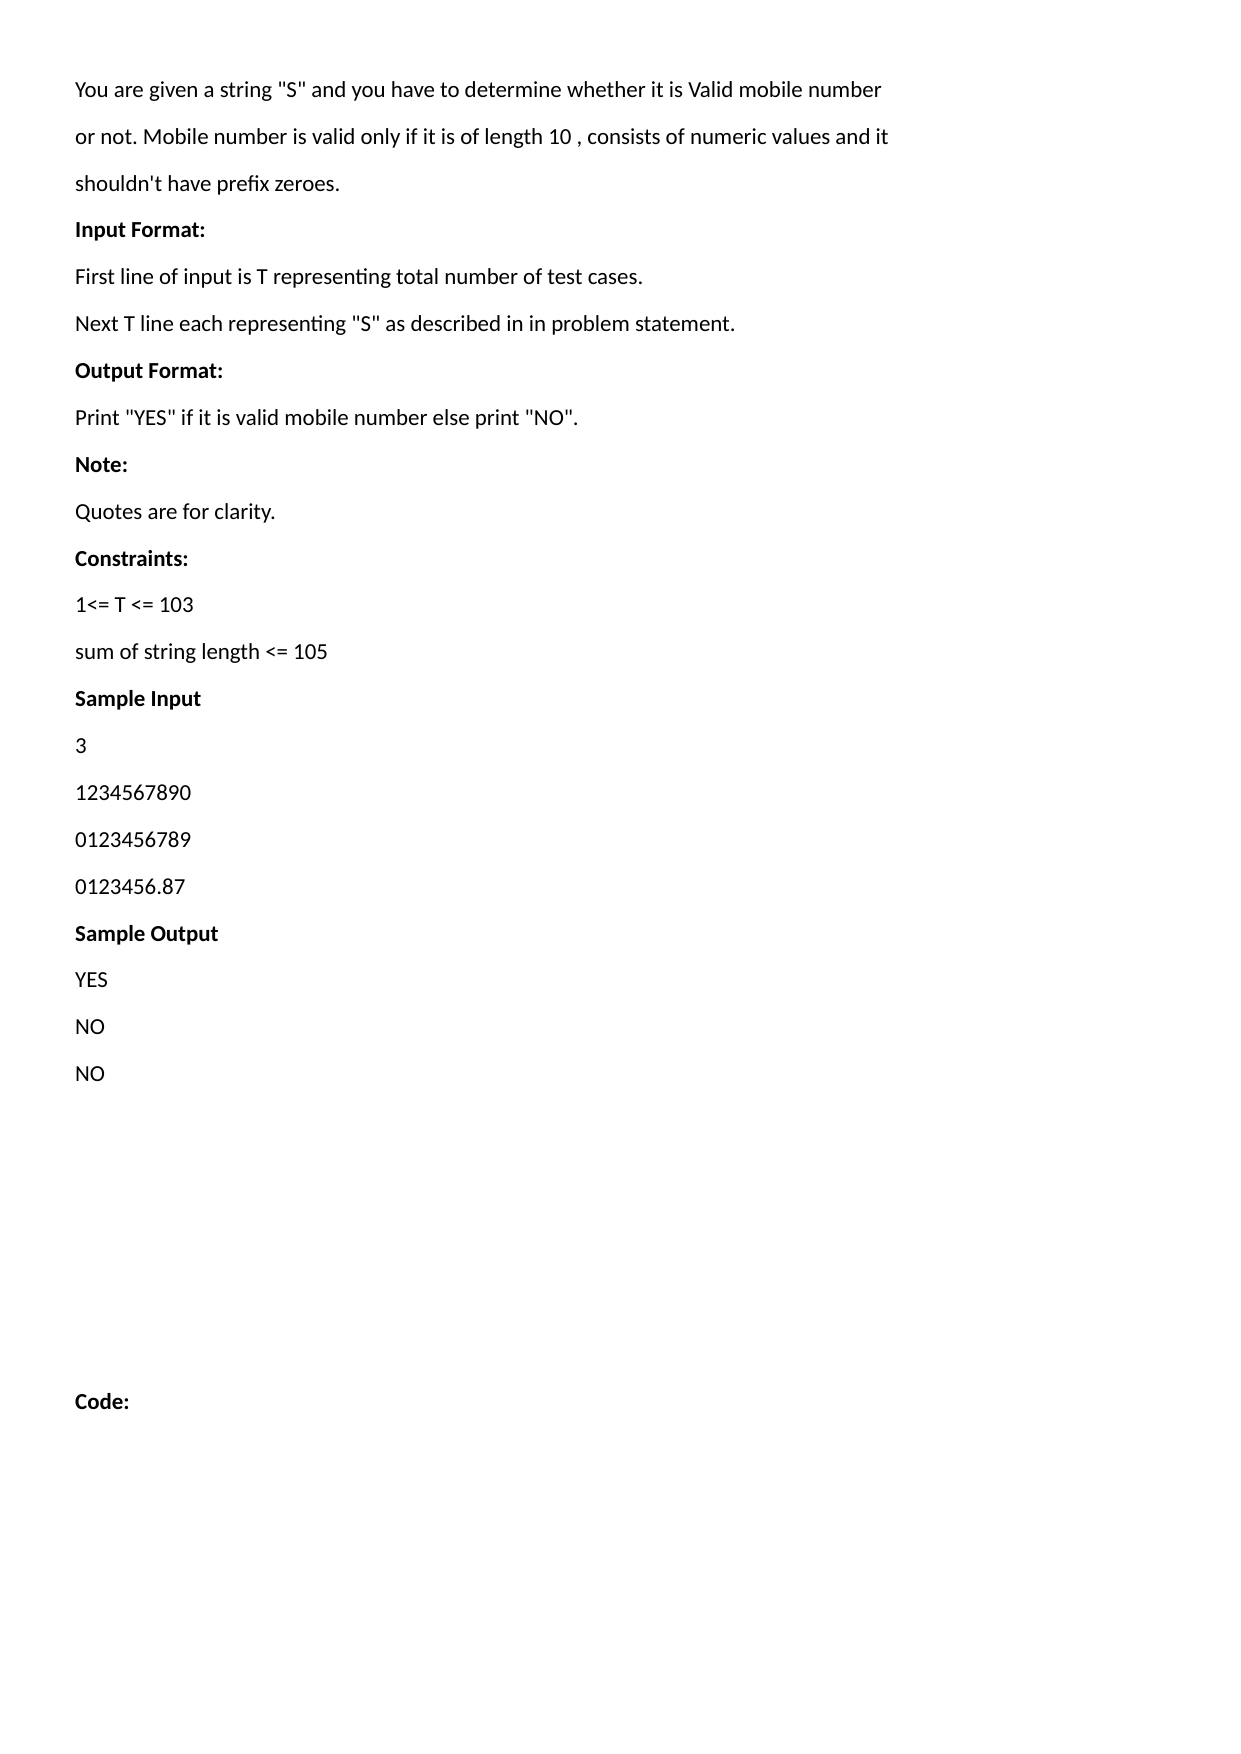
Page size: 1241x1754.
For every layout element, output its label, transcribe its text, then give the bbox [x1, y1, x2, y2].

text Code: [75, 1387, 1165, 1416]
text Sample Input [75, 684, 1165, 712]
text shouldn't have prefix zeroes. [75, 169, 1165, 197]
text or not. Mobile number is valid only if it is of length 10 , consists of numeric values and it [75, 122, 1165, 150]
text Constraints: [75, 544, 1165, 572]
text Input Format: [75, 216, 1165, 244]
text YES [75, 966, 1165, 994]
text You are given a string "S" and you have to determine whether it is Valid mobile number [75, 75, 1165, 103]
text 3 [75, 731, 1165, 759]
text 1<= T <= 103 [75, 591, 1165, 619]
text sum of string length <= 105 [75, 637, 1165, 666]
text Print "YES" if it is valid mobile number else print "NO". [75, 403, 1165, 431]
text Sample Output [75, 919, 1165, 947]
text 1234567890 [75, 778, 1165, 806]
text Output Format: [75, 356, 1165, 384]
text Quotes are for clarity. [75, 497, 1165, 525]
text 0123456789 [75, 825, 1165, 853]
text 0123456.87 [75, 872, 1165, 900]
text NO [75, 1012, 1165, 1041]
text Note: [75, 450, 1165, 478]
text Next T line each representing "S" as described in in problem statement. [75, 309, 1165, 337]
text NO [75, 1059, 1165, 1087]
text First line of input is T representing total number of test cases. [75, 262, 1165, 291]
